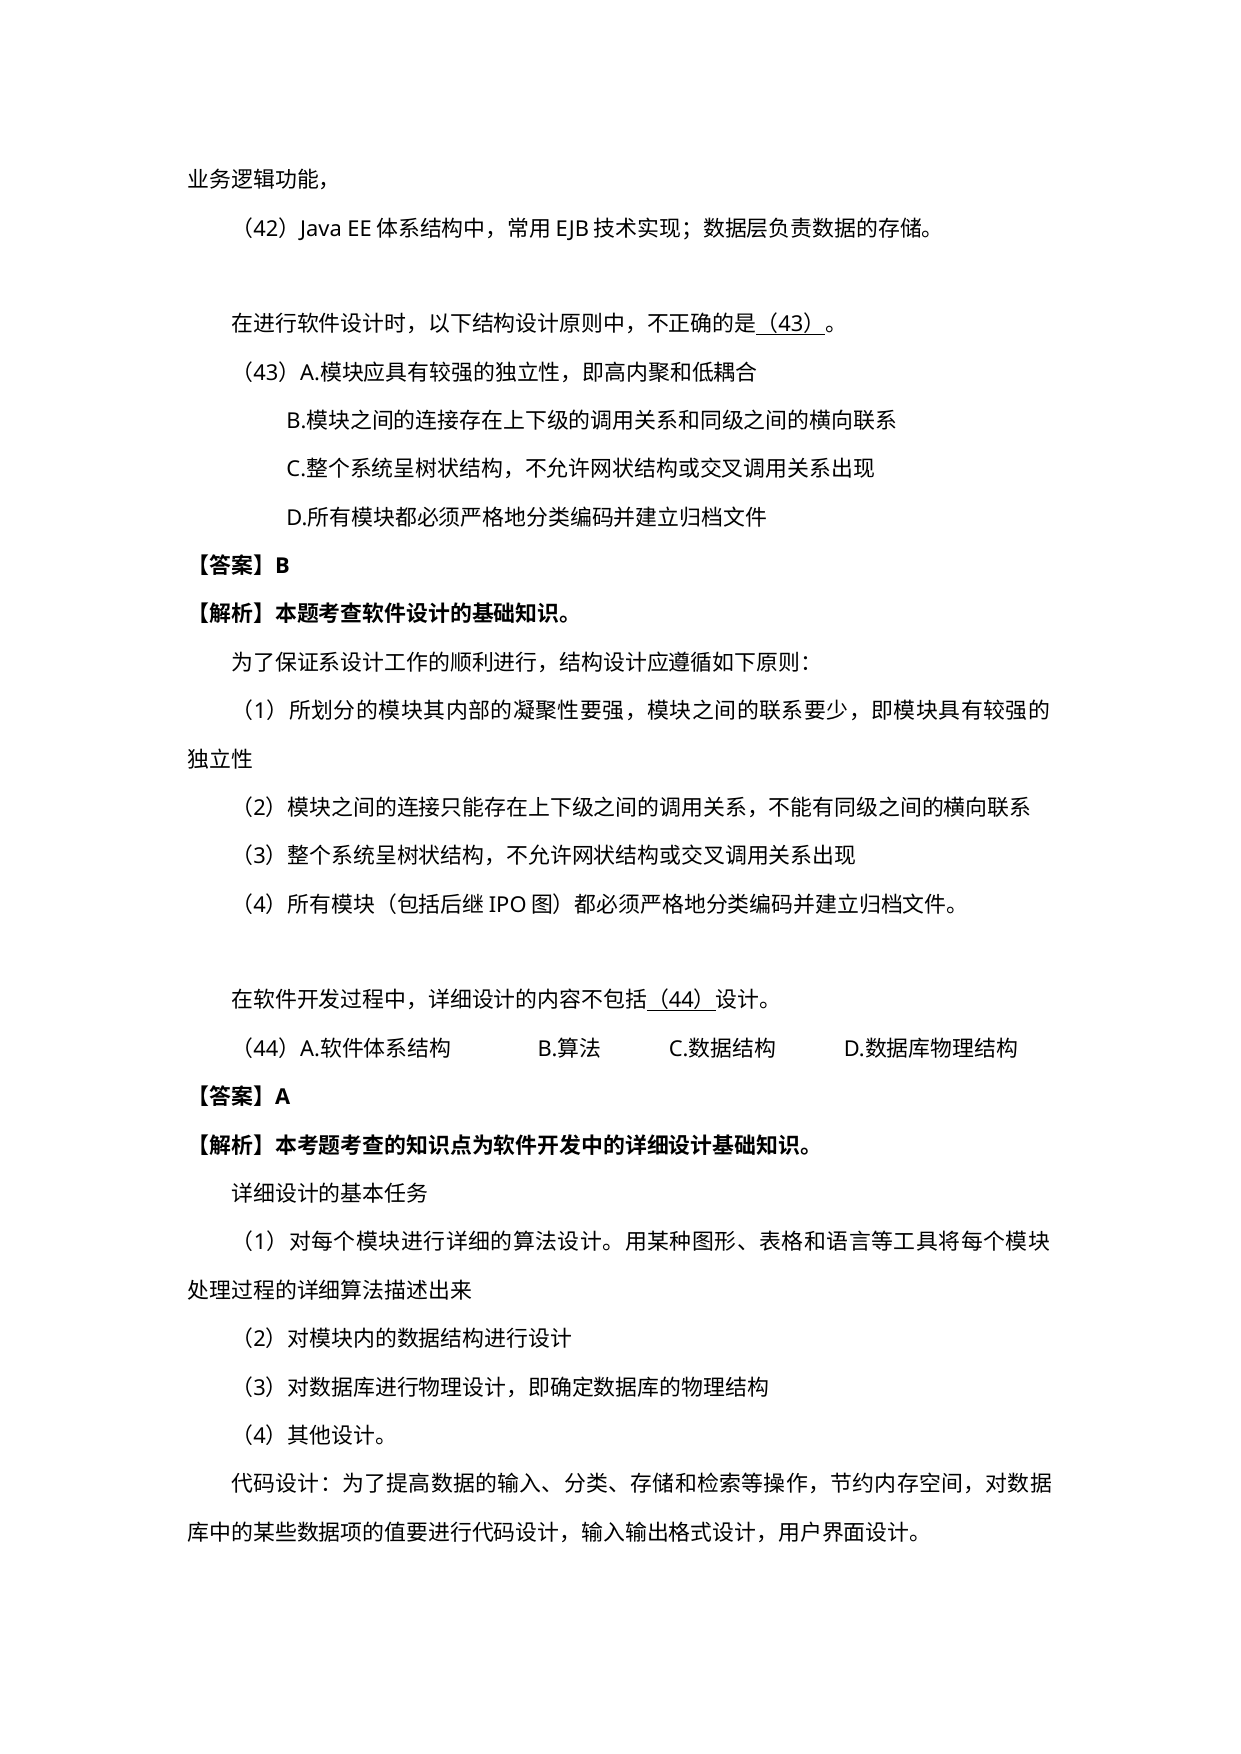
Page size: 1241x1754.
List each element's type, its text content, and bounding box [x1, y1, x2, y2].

text 【解析】本题考查软件设计的基础知识。 [187, 596, 1053, 628]
text （43）A.模块应具有较强的独立性，即高内聚和低耦合 [187, 354, 1053, 387]
text 【答案】B [187, 548, 1053, 580]
text （3）整个系统呈树状结构，不允许网状结构或交叉调用关系出现 [187, 838, 1053, 871]
text （4）所有模块（包括后继IPO图）都必须严格地分类编码并建立归档文件。 [187, 886, 1053, 919]
text （42）Java EE体系结构中，常用EJB技术实现；数据层负责数据的存储。 [187, 210, 1053, 243]
text 详细设计的基本任务 [187, 1176, 1053, 1208]
text （1）对每个模块进行详细的算法设计。用某种图形、表格和语言等工具将每个模块处理过程的详细算法描述出来 [187, 1224, 1053, 1305]
text （2）模块之间的连接只能存在上下级之间的调用关系，不能有同级之间的横向联系 [187, 790, 1053, 822]
text 为了保证系设计工作的顺利进行，结构设计应遵循如下原则： [187, 644, 1053, 677]
text B.模块之间的连接存在上下级的调用关系和同级之间的横向联系 [187, 403, 1053, 435]
text （2）对模块内的数据结构进行设计 [187, 1321, 1053, 1353]
text （4）其他设计。 [187, 1418, 1053, 1450]
text 【解析】本考题考查的知识点为软件开发中的详细设计基础知识。 [187, 1127, 1053, 1160]
text （44）A.软件体系结构 B.算法 C.数据结构 D.数据库物理结构 [187, 1031, 1053, 1063]
text D.所有模块都必须严格地分类编码并建立归档文件 [187, 499, 1053, 532]
text 【答案】A [187, 1079, 1053, 1111]
text 在进行软件设计时，以下结构设计原则中，不正确的是（43）。 [187, 306, 1053, 338]
text （1）所划分的模块其内部的凝聚性要强，模块之间的联系要少，即模块具有较强的独立性 [187, 693, 1053, 774]
text C.整个系统呈树状结构，不允许网状结构或交叉调用关系出现 [187, 451, 1053, 483]
text 代码设计：为了提高数据的输入、分类、存储和检索等操作，节约内存空间，对数据库中的某些数据项的值要进行代码设计，输入输出格式设计，用户界面设计。 [187, 1466, 1053, 1547]
text 在软件开发过程中，详细设计的内容不包括（44）设计。 [187, 982, 1053, 1015]
text （3）对数据库进行物理设计，即确定数据库的物理结构 [187, 1369, 1053, 1402]
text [187, 162, 1053, 194]
